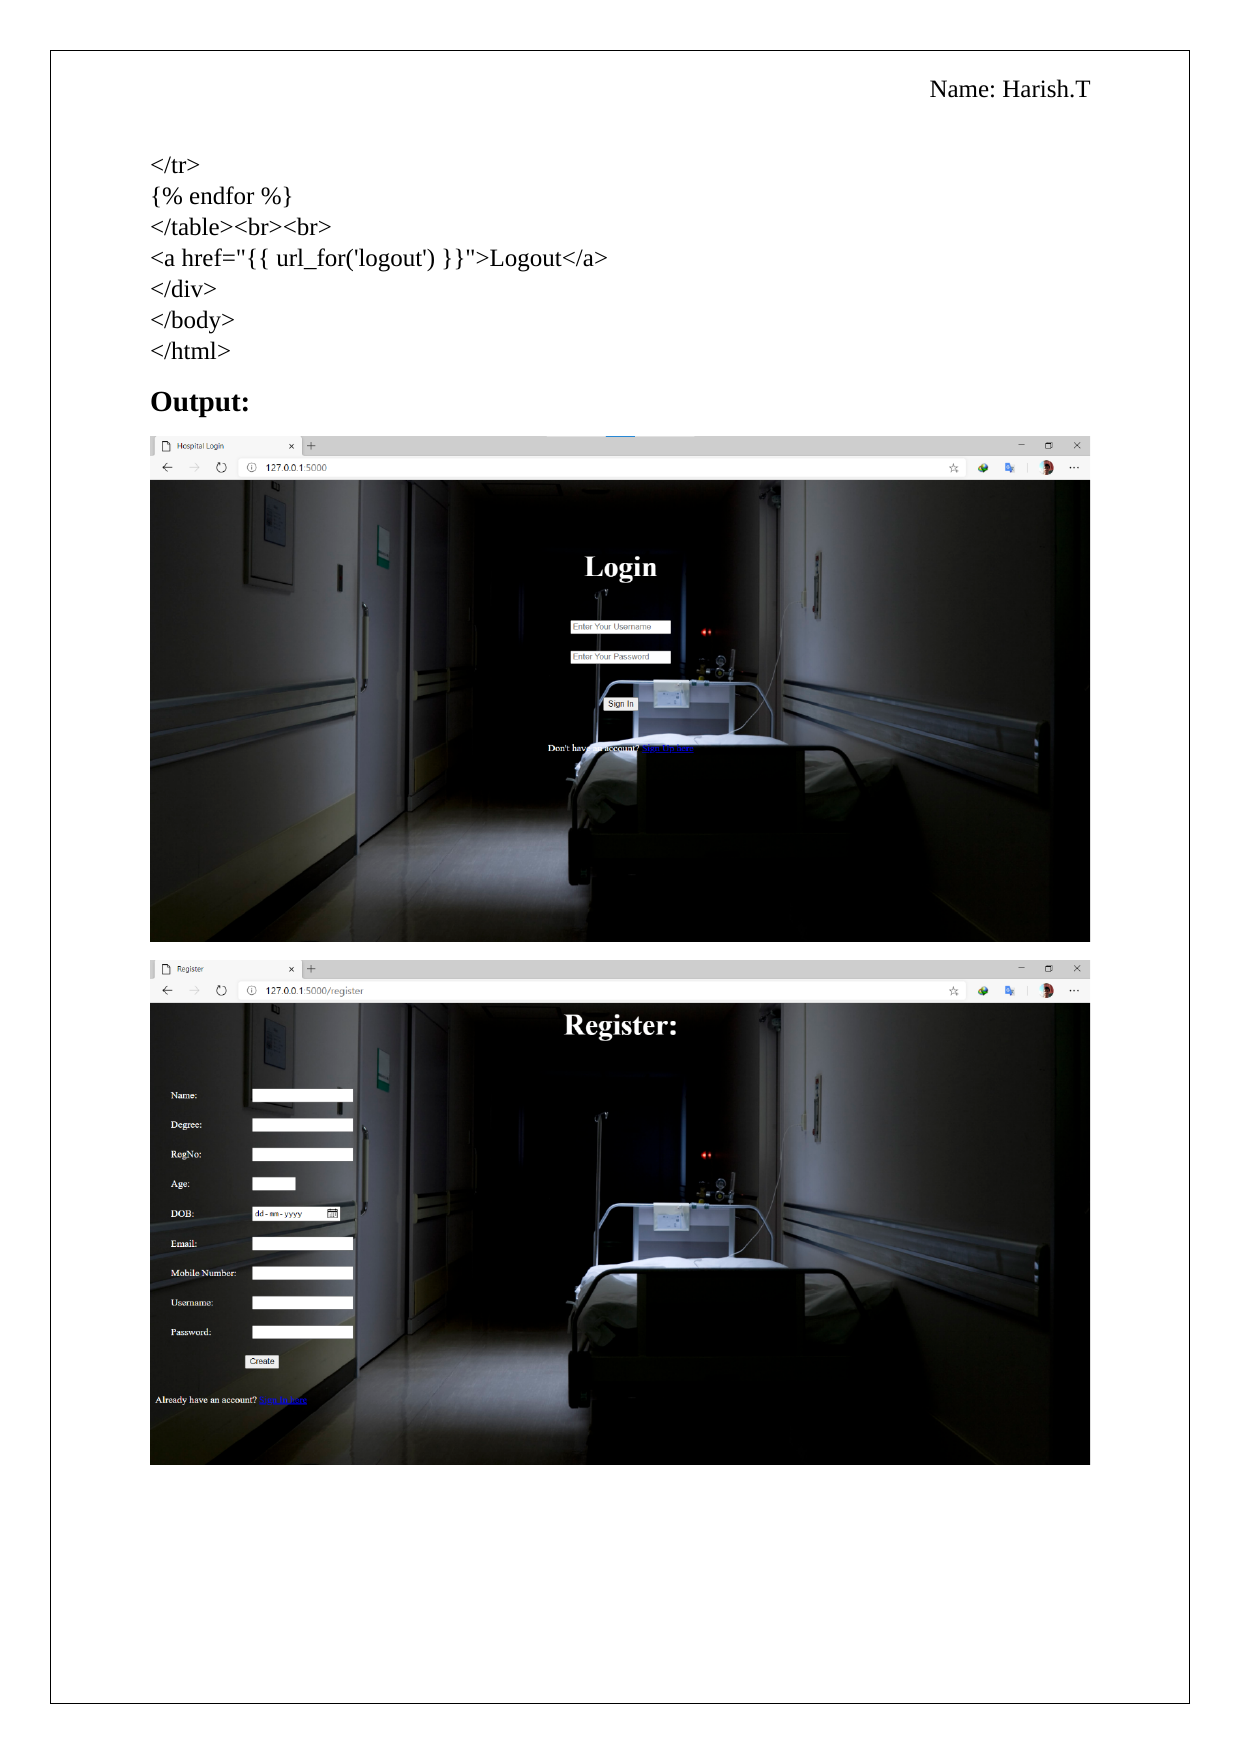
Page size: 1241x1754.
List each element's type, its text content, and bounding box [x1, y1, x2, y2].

text Output: [150, 384, 1090, 417]
text {% endfor %} [150, 181, 1090, 210]
text </html> [150, 336, 1090, 365]
picture [150, 436, 1091, 942]
text </div> [150, 274, 1090, 303]
picture [150, 960, 1091, 1465]
text </table><br><br> [150, 212, 1090, 241]
text </body> [150, 305, 1090, 334]
text </tr> [150, 150, 1090, 179]
text <a href="{{ url_for('logout') }}">Logout</a> [150, 243, 1090, 272]
